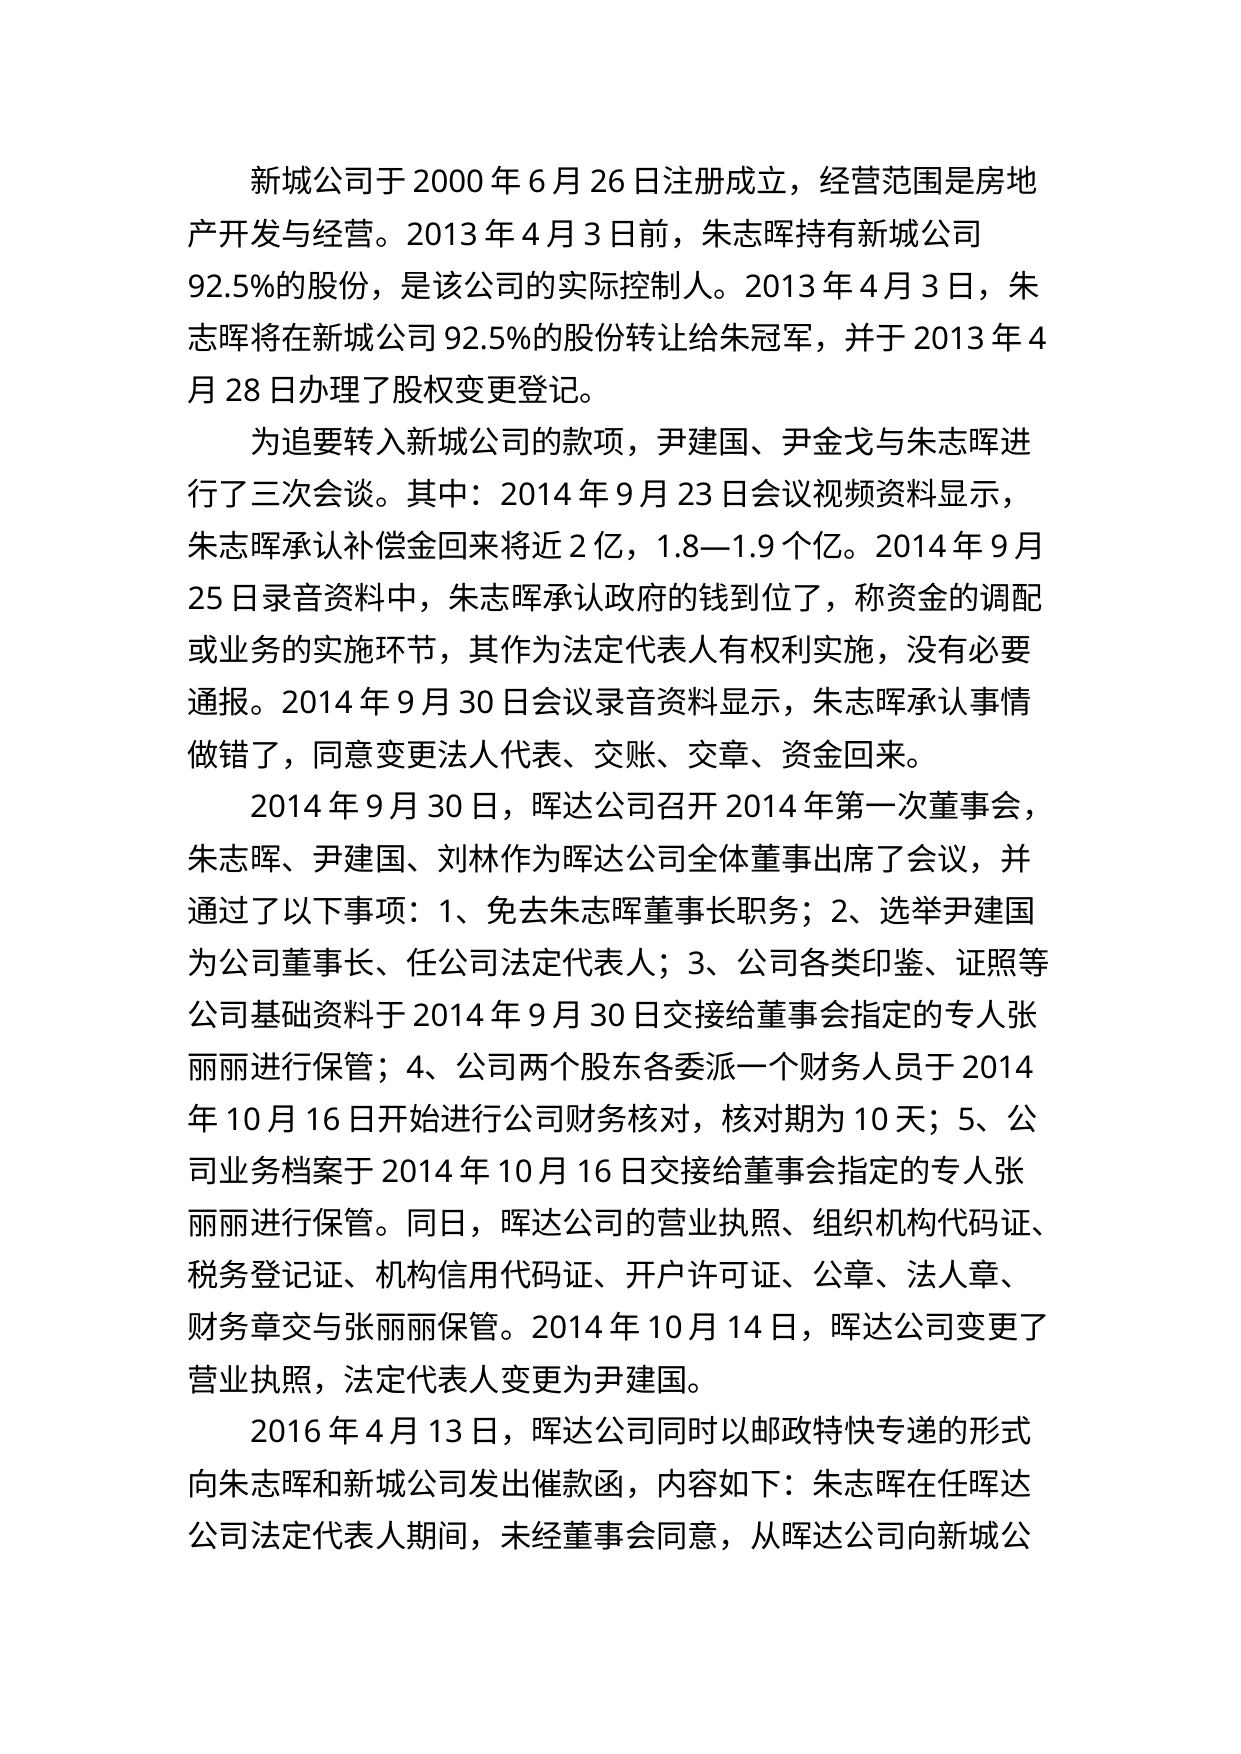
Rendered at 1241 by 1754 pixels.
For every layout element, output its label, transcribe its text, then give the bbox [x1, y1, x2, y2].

text 新城公司于2000年6月26日注册成立，经营范围是房地产开发与经营。2013年4月3日前，朱志晖持有新城公司92.5%的股份，是该公司的实际控制人。2013年4月3日，朱志晖将在新城公司92.5%的股份转让给朱冠军，并于2013年4月28日办理了股权变更登记。 [187, 150, 1053, 410]
text 2014年9月30日，晖达公司召开2014年第一次董事会，朱志晖、尹建国、刘林作为晖达公司全体董事出席了会议，并通过了以下事项：1、免去朱志晖董事长职务；2、选举尹建国为公司董事长、任公司法定代表人；3、公司各类印鉴、证照等公司基础资料于2014年9月30日交接给董事会指定的专人张丽丽进行保管；4、公司两个股东各委派一个财务人员于2014年10月16日开始进行公司财务核对，核对期为10天；5、公司业务档案于2014年10月16日交接给董事会指定的专人张丽丽进行保管。同日，晖达公司的营业执照、组织机构代码证、税务登记证、机构信用代码证、开户许可证、公章、法人章、财务章交与张丽丽保管。2014年10月14日，晖达公司变更了营业执照，法定代表人变更为尹建国。 [187, 775, 1053, 1400]
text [187, 1400, 1053, 1556]
text 为追要转入新城公司的款项，尹建国、尹金戈与朱志晖进行了三次会谈。其中：2014年9月23日会议视频资料显示，朱志晖承认补偿金回来将近2亿，1.8—1.9个亿。2014年9月25日录音资料中，朱志晖承认政府的钱到位了，称资金的调配或业务的实施环节，其作为法定代表人有权利实施，没有必要通报。2014年9月30日会议录音资料显示，朱志晖承认事情做错了，同意变更法人代表、交账、交章、资金回来。 [187, 410, 1053, 775]
